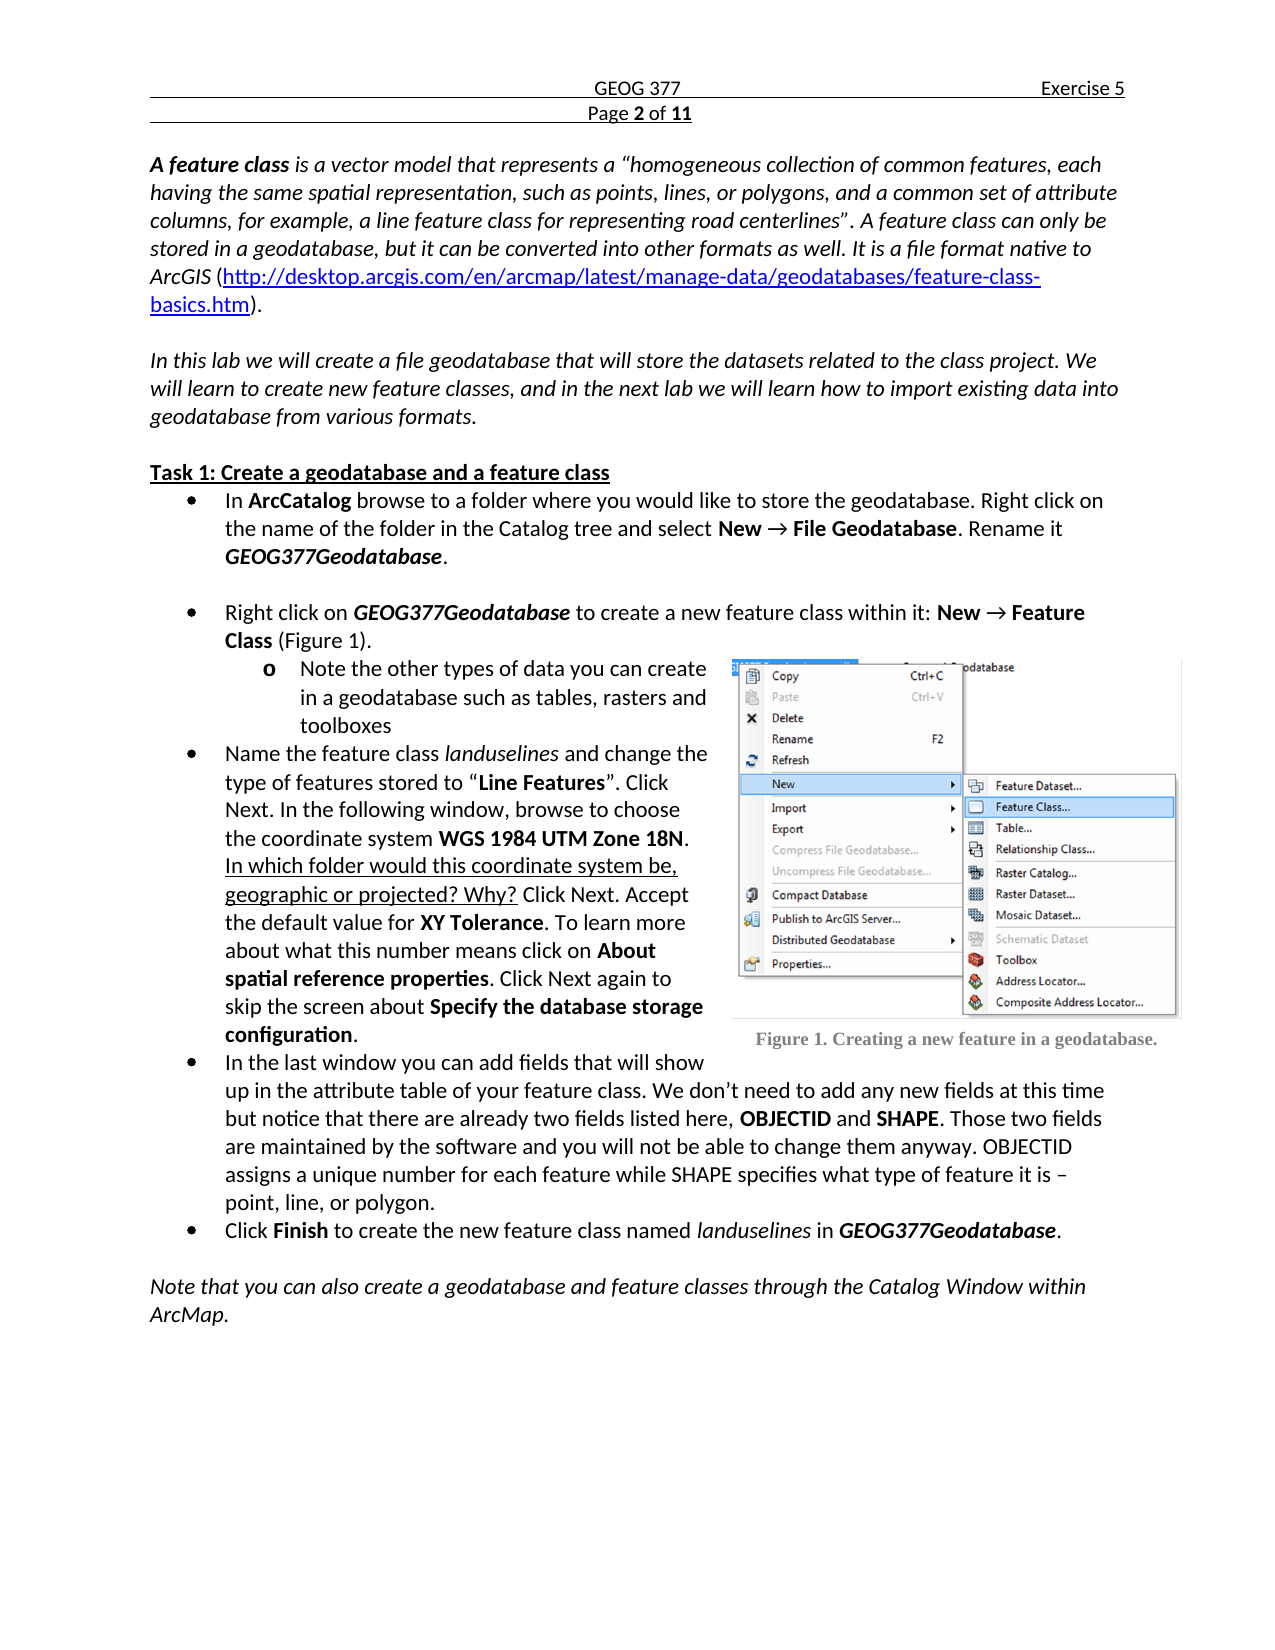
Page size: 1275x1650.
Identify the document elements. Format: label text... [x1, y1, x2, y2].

picture [731, 658, 1182, 1019]
text Note that you can also create a geodatabase and feature classes through the Catalog Window within ArcMap. [150, 1272, 1125, 1328]
list Click Finish to create the new feature class named landuselines in GEOG377Geodatabase. [187, 1216, 1125, 1244]
list Right click on GEOG377Geodatabase to create a new feature class within it: New → Feature Class (Figure 1). [187, 598, 1125, 654]
text A feature class is a vector model that represents a “homogeneous collection of common features, each having the same spatial representation, such as points, lines, or polygons, and a common set of attribute columns, for example, a line feature class for representing road centerlines”. A feature class can only be stored in a geodatabase, but it can be converted into other formats as well. It is a file format native to ArcGIS (http://desktop.arcgis.com/en/arcmap/latest/manage-data/geodatabases/feature-class-basics.htm). [150, 150, 1125, 318]
list Note the other types of data you can create in a geodatabase such as tables, rasters and toolboxes [262, 654, 1125, 739]
text Task 1: Create a geodatabase and a feature class [150, 458, 1125, 486]
list Name the feature class landuselines and change the type of features stored to “Line Features”. Click Next. In the following window, browse to choose the coordinate system WGS 1984 UTM Zone 18N. In which folder would this coordinate system be, geographic or projected? Why? Click Next. Accept the default value for XY Tolerance. To learn more about what this number means click on About spatial reference properties. Click Next again to skip the screen about Specify the database storage configuration. [187, 739, 1125, 1048]
text In this lab we will create a file geodatabase that will store the datasets related to the class project. We will learn to create new feature classes, and in the next lab we will learn how to import existing data into geodatabase from various formats. [150, 346, 1125, 430]
list In the last window you can add fields that will show up in the attribute table of your feature class. We don’t need to add any new fields at this time but notice that there are already two fields listed here, OBJECTID and SHAPE. Those two fields are maintained by the software and you will not be able to change them anyway. OBJECTID assigns a unique number for each feature while SHAPE specifies what type of feature it is – point, line, or polygon. [187, 1048, 1125, 1216]
list In ArcCatalog browse to a folder where you would like to store the geodatabase. Right click on the name of the folder in the Catalog tree and select New → File Geodatabase. Rename it GEOG377Geodatabase. [187, 486, 1125, 570]
